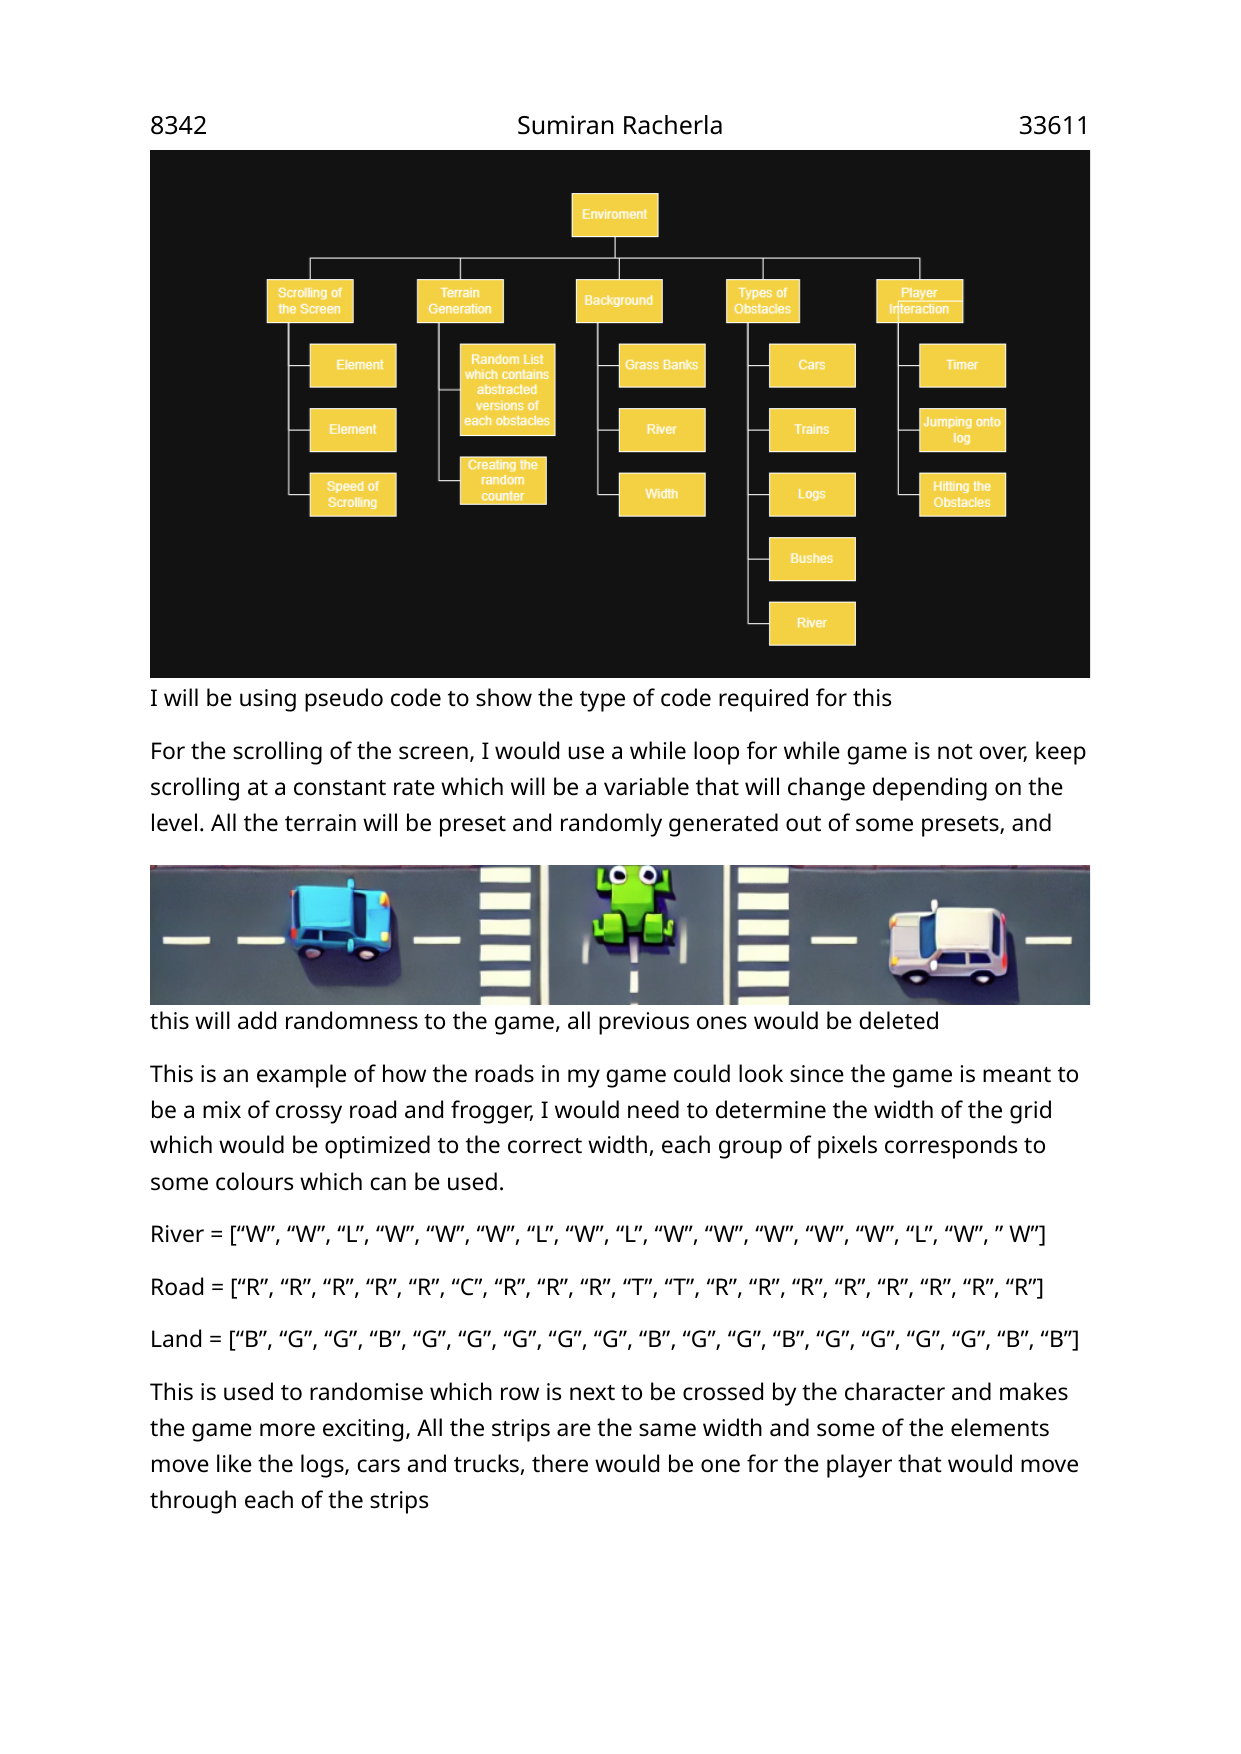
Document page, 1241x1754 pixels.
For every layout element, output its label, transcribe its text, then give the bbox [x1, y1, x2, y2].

text For the scrolling of the screen, I would use a while loop for while game is not over, keep scrolling at a constant rate which will be a variable that will change depending on the level. All the terrain will be preset and randomly generated out of some presets, and this will add randomness to the game, all previous ones would be deleted [150, 735, 1090, 865]
text Road = [“R”, “R”, “R”, “R”, “R”, “C”, “R”, “R”, “R”, “T”, “T”, “R”, “R”, “R”, “R”, “R”, “R”, “R”, “R”] [150, 1271, 1090, 1302]
text Land = [“B”, “G”, “G”, “B”, “G”, “G”, “G”, “G”, “G”, “B”, “G”, “G”, “B”, “G”, “G”, “G”, “G”, “B”, “B”] [150, 1323, 1090, 1354]
text River = [“W”, “W”, “L”, “W”, “W”, “W”, “L”, “W”, “L”, “W”, “W”, “W”, “W”, “W”, “L”, “W”, ” W”] [150, 1218, 1090, 1249]
text This is used to randomise which row is next to be crossed by the character and makes the game more exciting, All the strips are the same width and some of the elements move like the logs, cars and trucks, there would be one for the player that would move through each of the strips [150, 1376, 1090, 1515]
text I will be using pseudo code to show the type of code required for this [150, 678, 1090, 713]
text This is an example of how the roads in my game could look since the game is meant to be a mix of crossy road and frogger, I would need to determine the width of the grid which would be optimized to the correct width, each group of pixels corresponds to some colours which can be used. [150, 1058, 1090, 1197]
picture [150, 150, 1091, 678]
picture [150, 865, 1091, 1005]
text For the scrolling of the screen, I would use a while loop for while game is not over, keep scrolling at a constant rate which will be a variable that will change depending on the level. All the terrain will be preset and randomly generated out of some presets, and this will add randomness to the game, all previous ones would be deleted [150, 1005, 1090, 1036]
